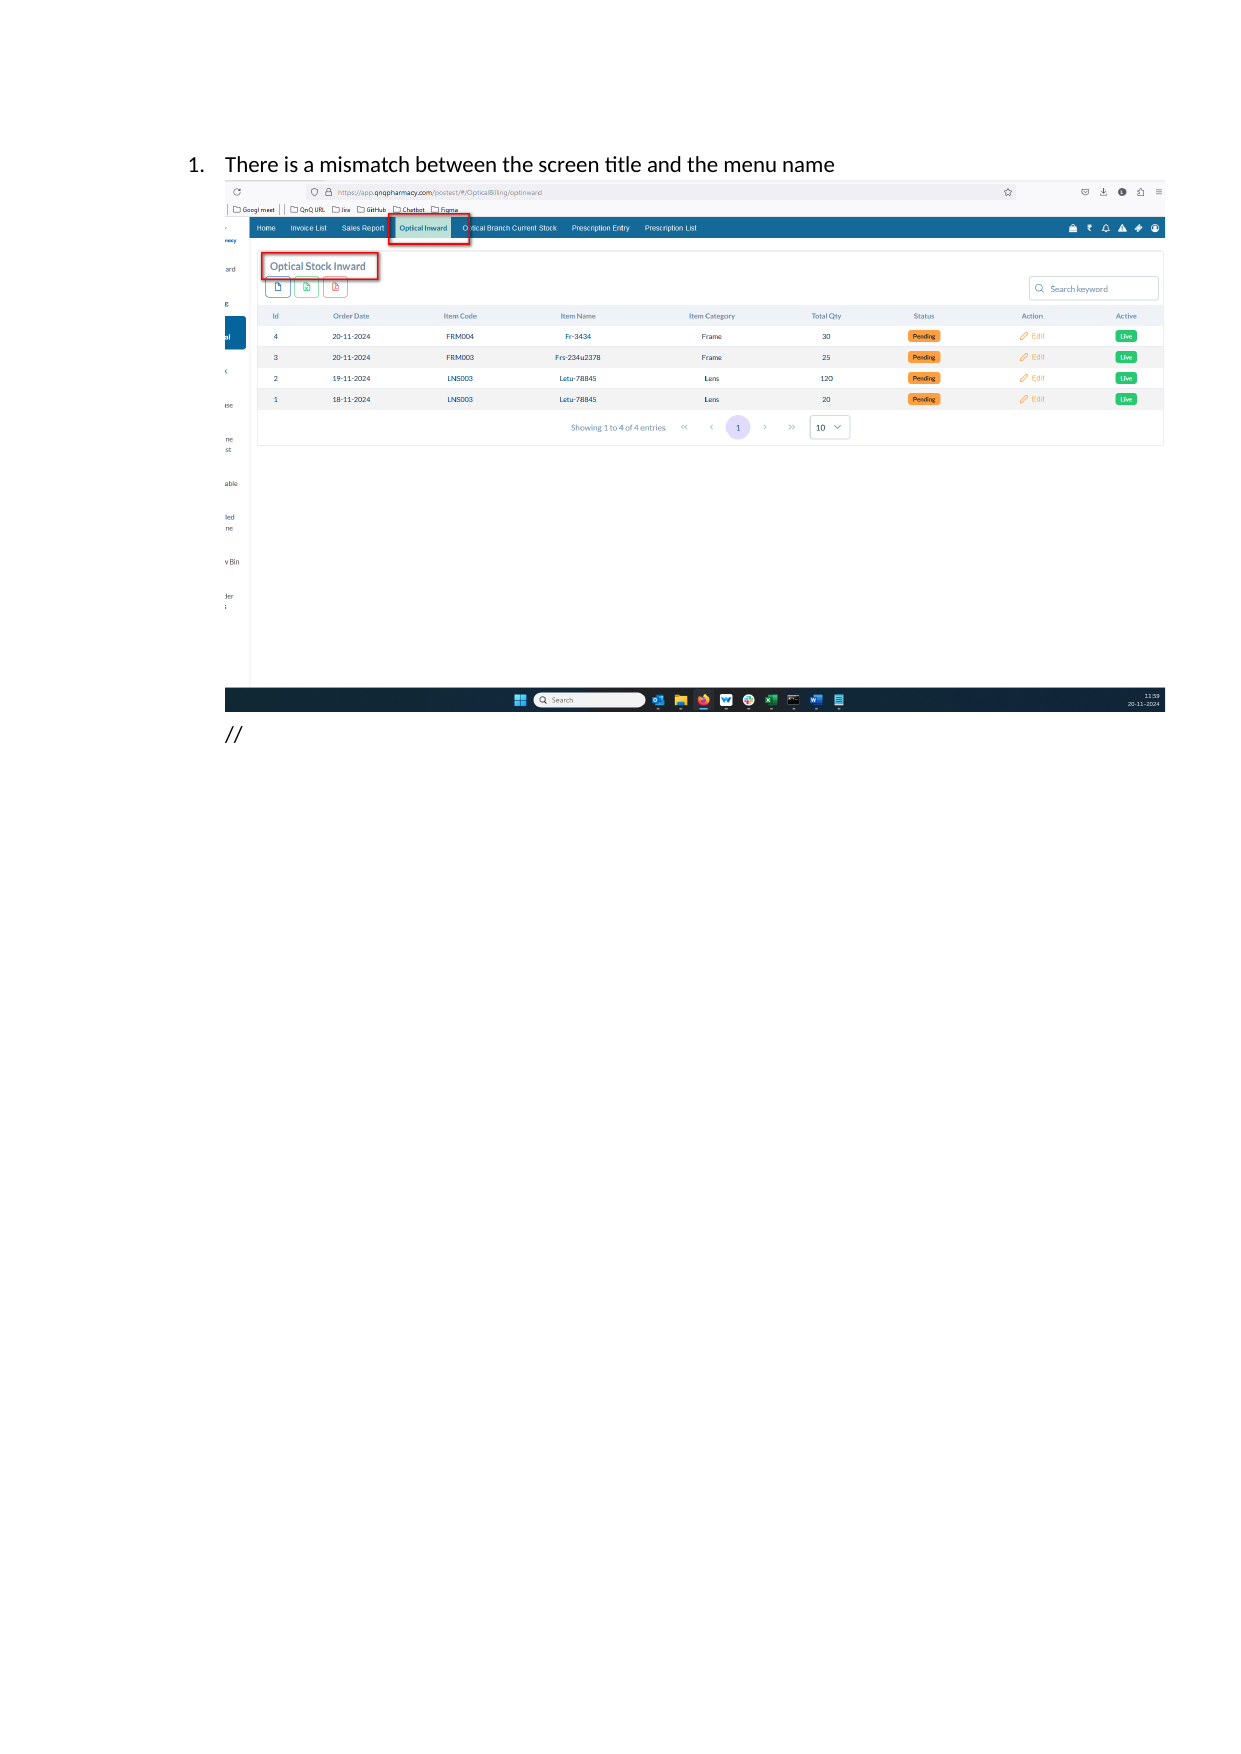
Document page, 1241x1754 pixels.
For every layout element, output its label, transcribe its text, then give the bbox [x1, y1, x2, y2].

picture [225, 180, 1166, 712]
